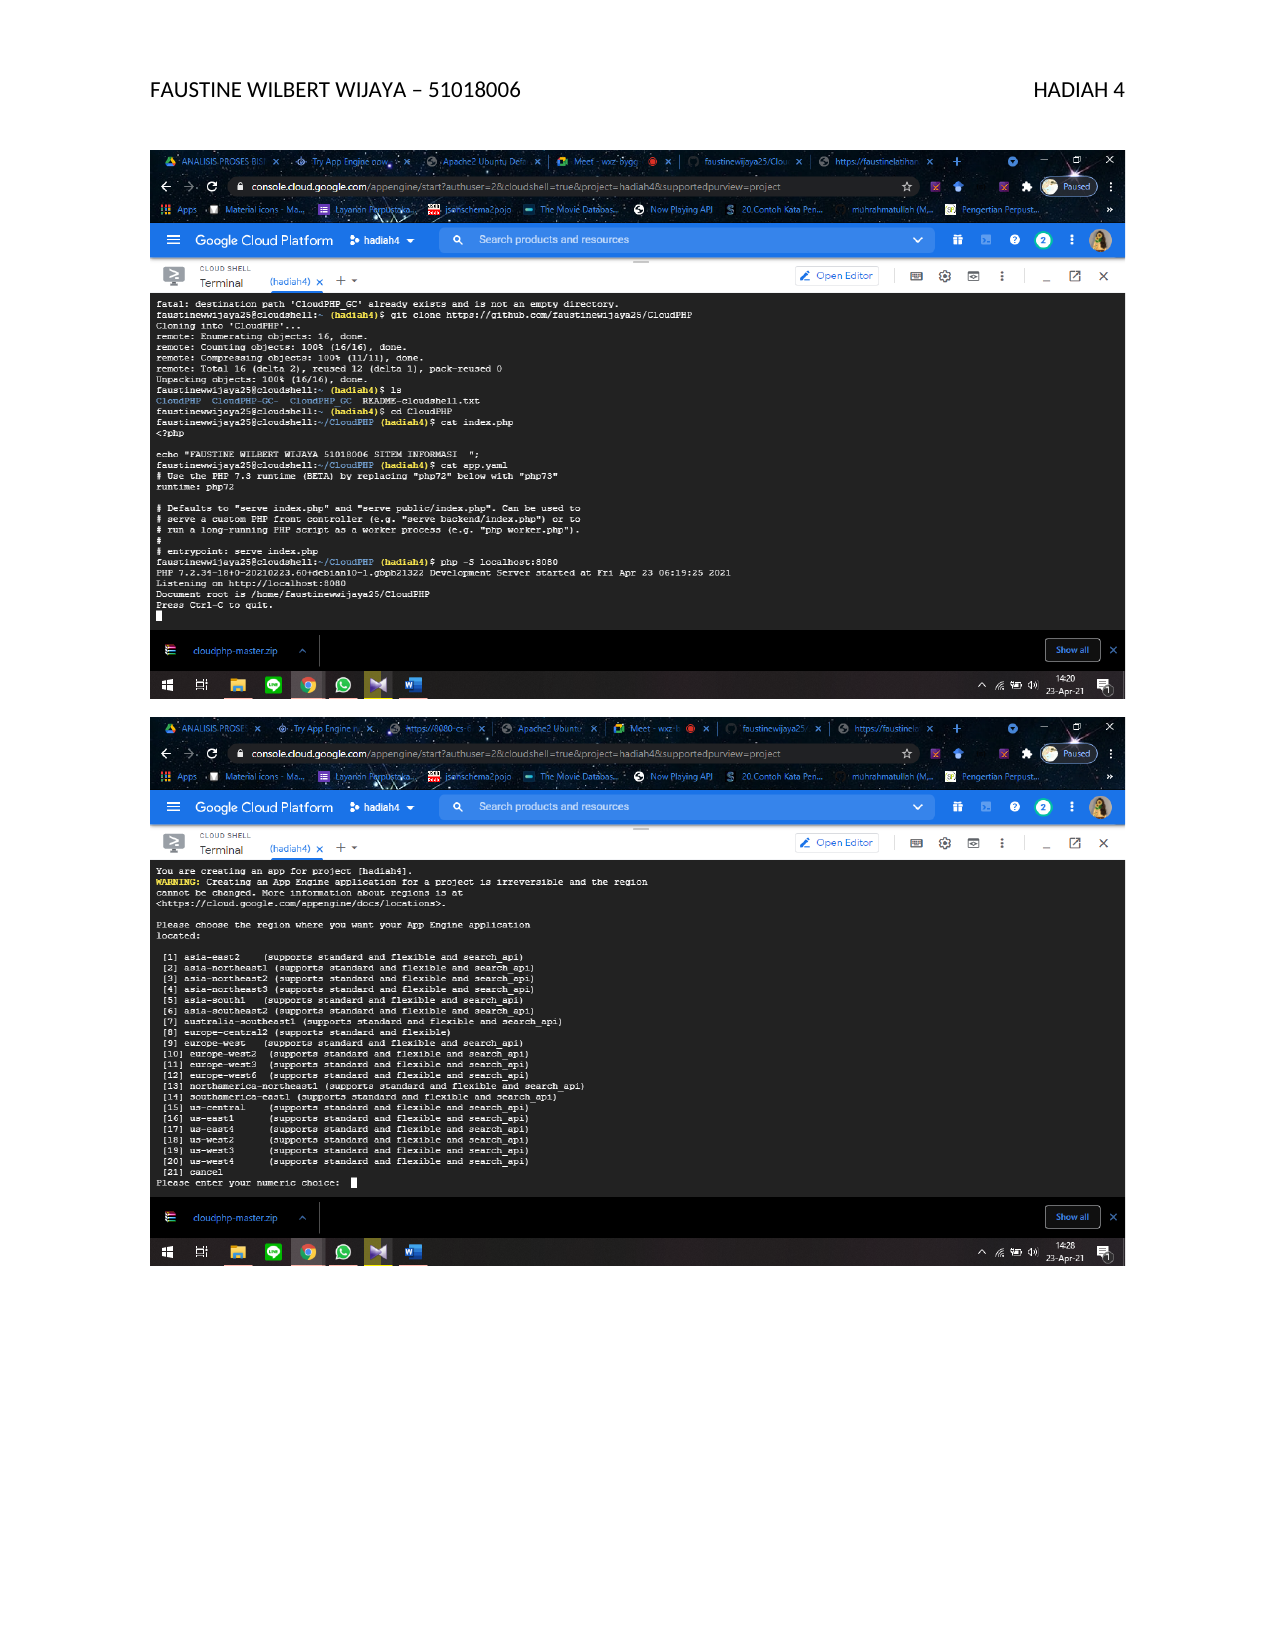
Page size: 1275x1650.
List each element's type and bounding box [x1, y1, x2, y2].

picture [150, 717, 1125, 1266]
picture [150, 150, 1125, 699]
